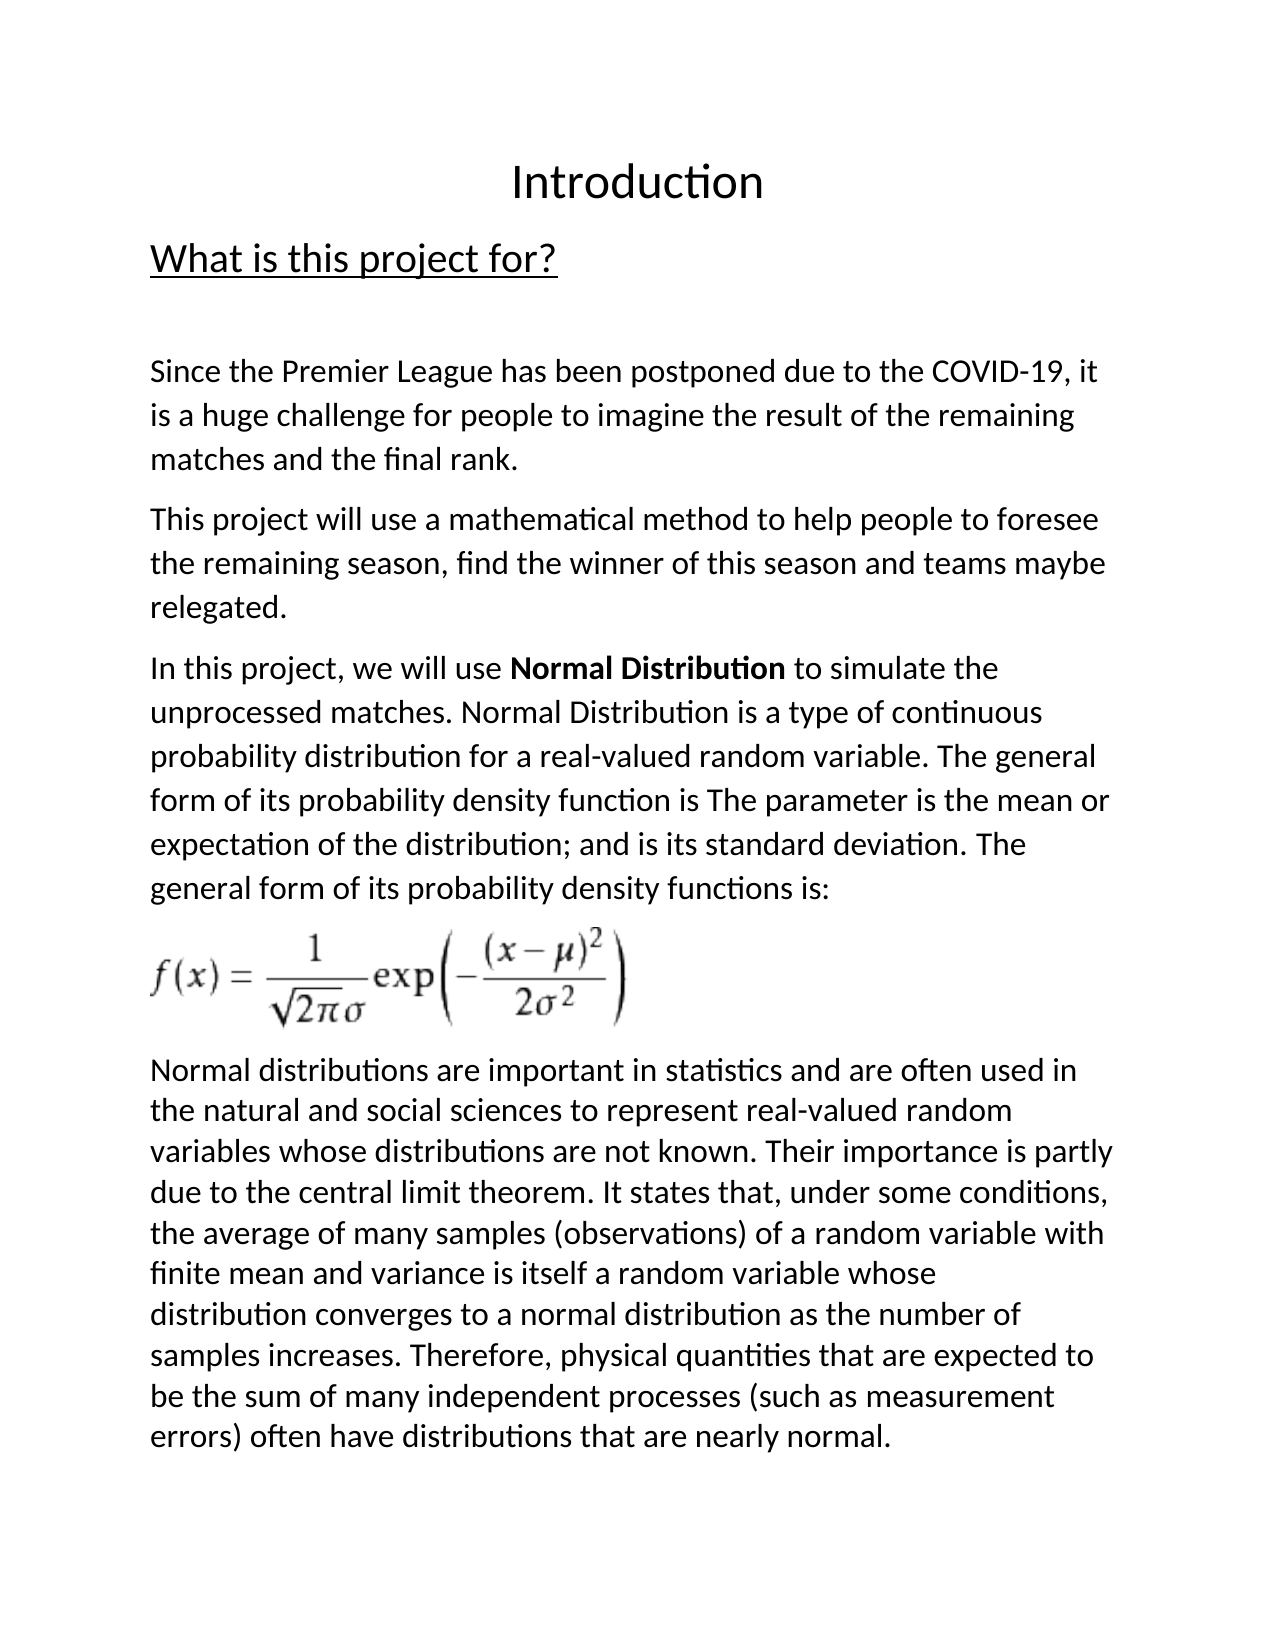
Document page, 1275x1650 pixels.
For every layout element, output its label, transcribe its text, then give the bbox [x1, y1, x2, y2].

text In this project, we will use Normal Distribution to simulate the unprocessed matches. Normal Distribution is a type of continuous probability distribution for a real-valued random variable. The general form of its probability density function is The parameter is the mean or expectation of the distribution; and is its standard deviation. The general form of its probability density functions is: [150, 647, 1125, 907]
text What is this project for? [150, 232, 1125, 283]
text Introduction [150, 150, 1125, 211]
text This project will use a mathematical method to help people to foresee the remaining season, find the winner of this season and teams maybe relegated. [150, 498, 1125, 627]
picture [150, 927, 628, 1030]
text Normal distributions are important in statistics and are often used in the natural and social sciences to represent real-valued random variables whose distributions are not known. Their importance is partly due to the central limit theorem. It states that, under some conditions, the average of many samples (observations) of a random variable with finite mean and variance is itself a random variable whose distribution converges to a normal distribution as the number of samples increases. Therefore, physical quantities that are expected to be the sum of many independent processes (such as measurement errors) often have distributions that are nearly normal. [150, 1049, 1125, 1456]
text Since the Premier League has been postponed due to the COVID-19, it is a huge challenge for people to imagine the result of the remaining matches and the final rank. [150, 350, 1125, 478]
